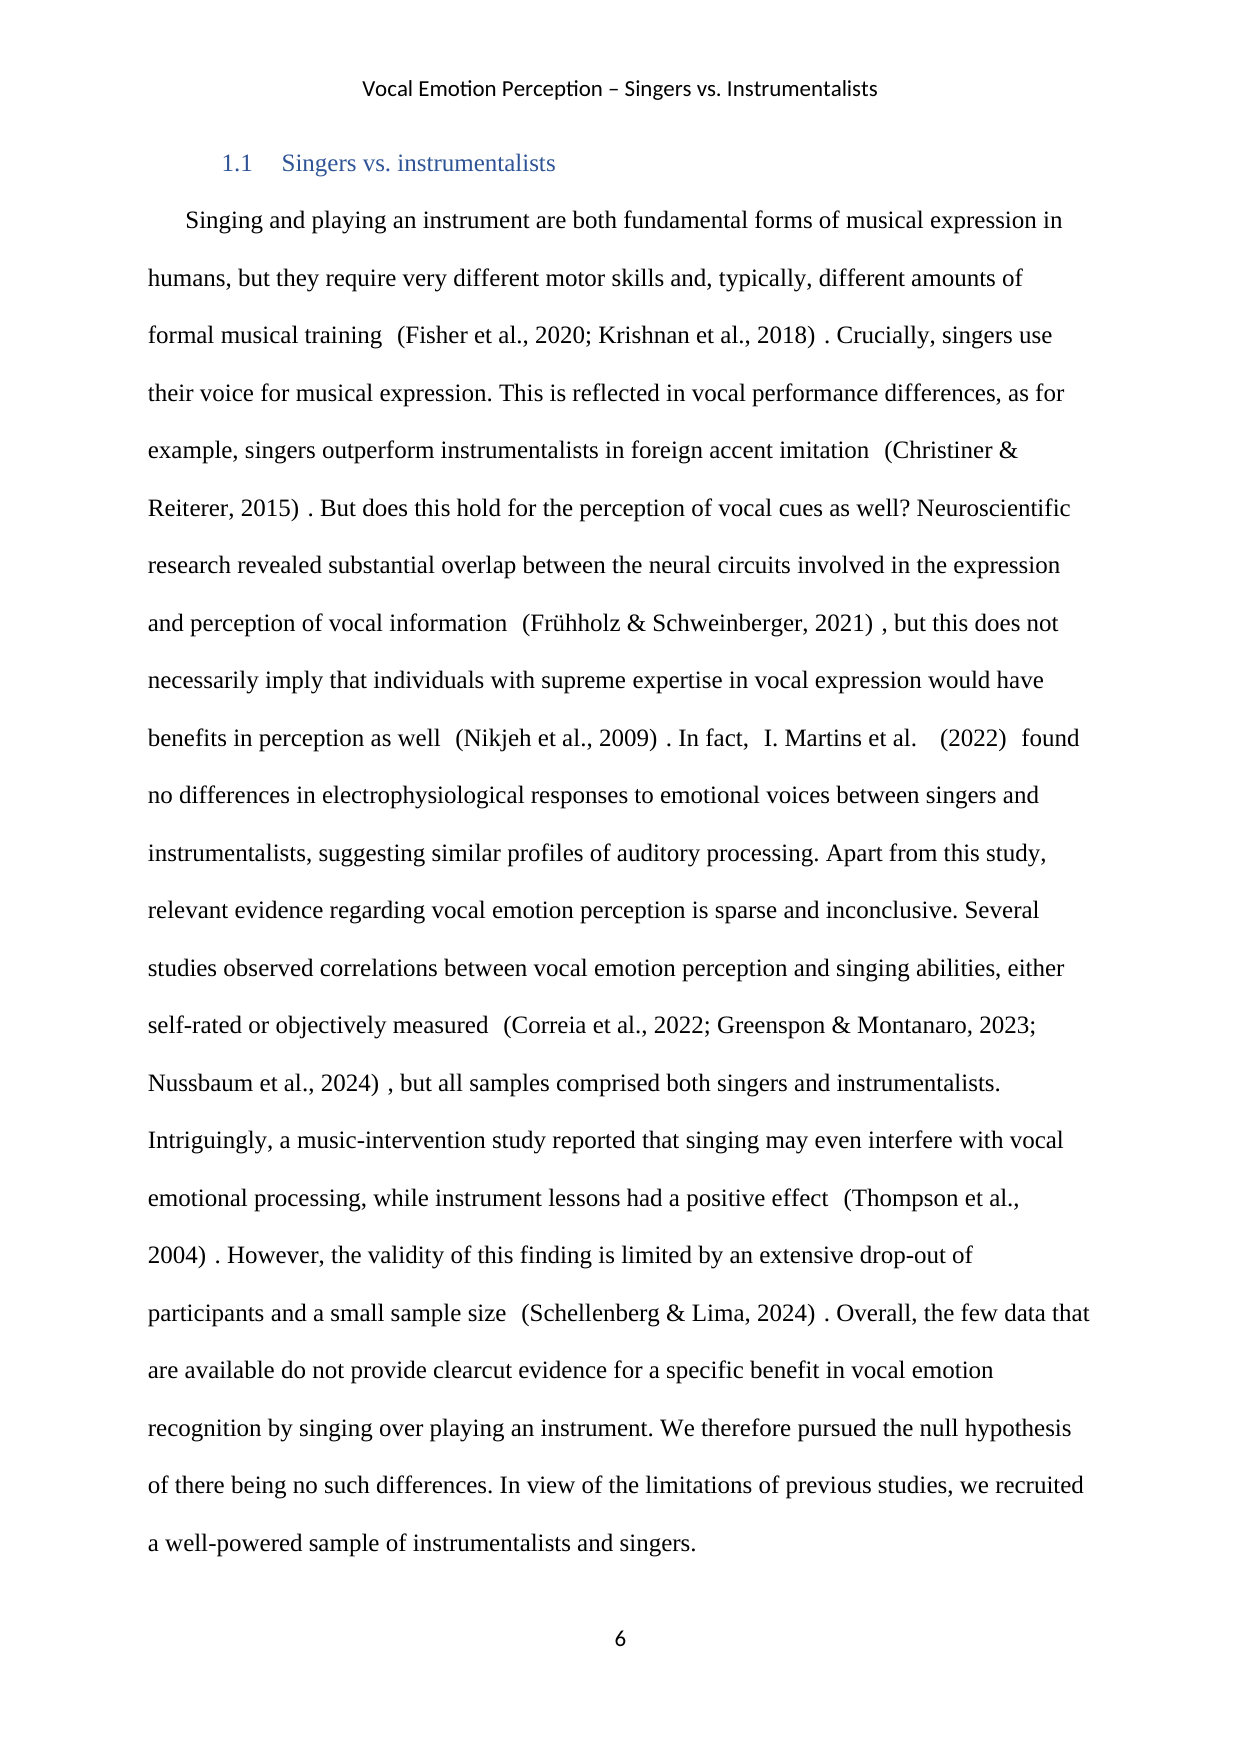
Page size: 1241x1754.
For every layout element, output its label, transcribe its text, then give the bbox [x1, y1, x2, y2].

subtitle Singers vs. instrumentalists [221, 148, 1093, 176]
text Singing and playing an instrument are both fundamental forms of musical expression in humans, but they require very different motor skills and, typically, different amounts of formal musical training . Crucially, singers use their voice for musical expression. This is reflected in vocal performance differences, as for example, singers outperform instrumentalists in foreign accent imitation . But does this hold for the perception of vocal cues as well? Neuroscientific research revealed substantial overlap between the neural circuits involved in the expression and perception of vocal information , but this does not necessarily imply that individuals with supreme expertise in vocal expression would have benefits in perception as well . In fact, found no differences in electrophysiological responses to emotional voices between singers and instrumentalists, suggesting similar profiles of auditory processing. Apart from this study, relevant evidence regarding vocal emotion perception is sparse and inconclusive. Several studies observed correlations between vocal emotion perception and singing abilities, either self-rated or objectively measured , but all samples comprised both singers and instrumentalists. Intriguingly, a music-intervention study reported that singing may even interfere with vocal emotional processing, while instrument lessons had a positive effect . However, the validity of this finding is limited by an extensive drop-out of participants and a small sample size . Overall, the few data that are available do not provide clearcut evidence for a specific benefit in vocal emotion recognition by singing over playing an instrument. We therefore pursued the null hypothesis of there being no such differences. In view of the limitations of previous studies, we recruited a well-powered sample of instrumentalists and singers. [148, 205, 1093, 1556]
